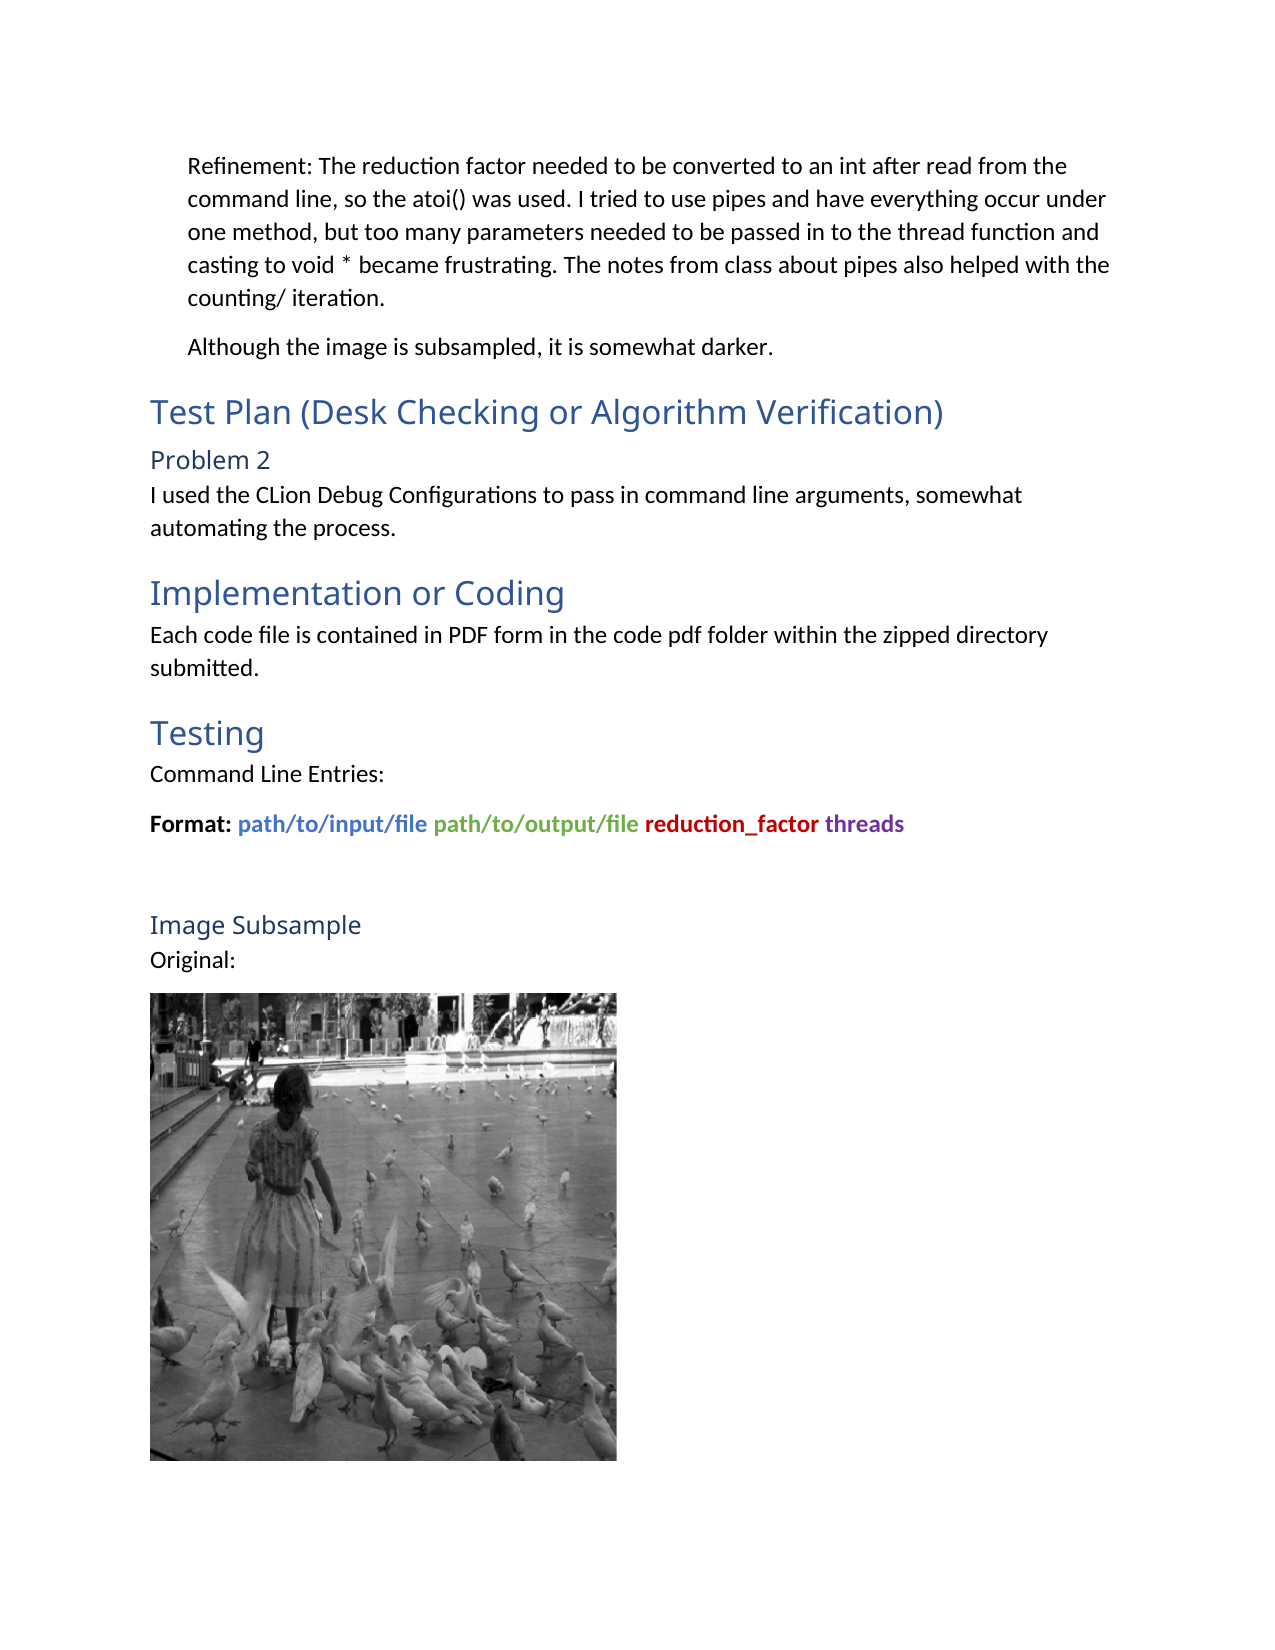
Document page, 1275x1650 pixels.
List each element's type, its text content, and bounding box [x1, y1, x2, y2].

text Each code file is contained in PDF form in the code pdf folder within the zipped directory submitted. [150, 619, 1125, 682]
subtitle Implementation or Coding [150, 570, 1125, 615]
text Command Line Entries: [150, 759, 1125, 789]
subtitle Testing [150, 710, 1125, 755]
subtitle Test Plan (Desk Checking or Algorithm Verification) [150, 389, 1125, 434]
text I used the CLion Debug Configurations to pass in command line arguments, somewhat automating the process. [150, 479, 1125, 542]
subtitle Image Subsample [150, 907, 1125, 941]
text Refinement: The reduction factor needed to be converted to an int after read from the command line, so the atoi() was used. I tried to use pipes and have everything occur under one method, but too many parameters needed to be passed in to the thread function and casting to void * became frustrating. The notes from class about pipes also helped with the counting/ iteration. [187, 150, 1125, 312]
text Format: path/to/input/file path/to/output/file reduction_factor threads [150, 808, 1125, 839]
text Although the image is subsampled, it is somewhat darker. [187, 331, 1125, 362]
subtitle Problem 2 [150, 442, 1125, 476]
picture [150, 993, 617, 1461]
text Original: [150, 944, 1125, 975]
